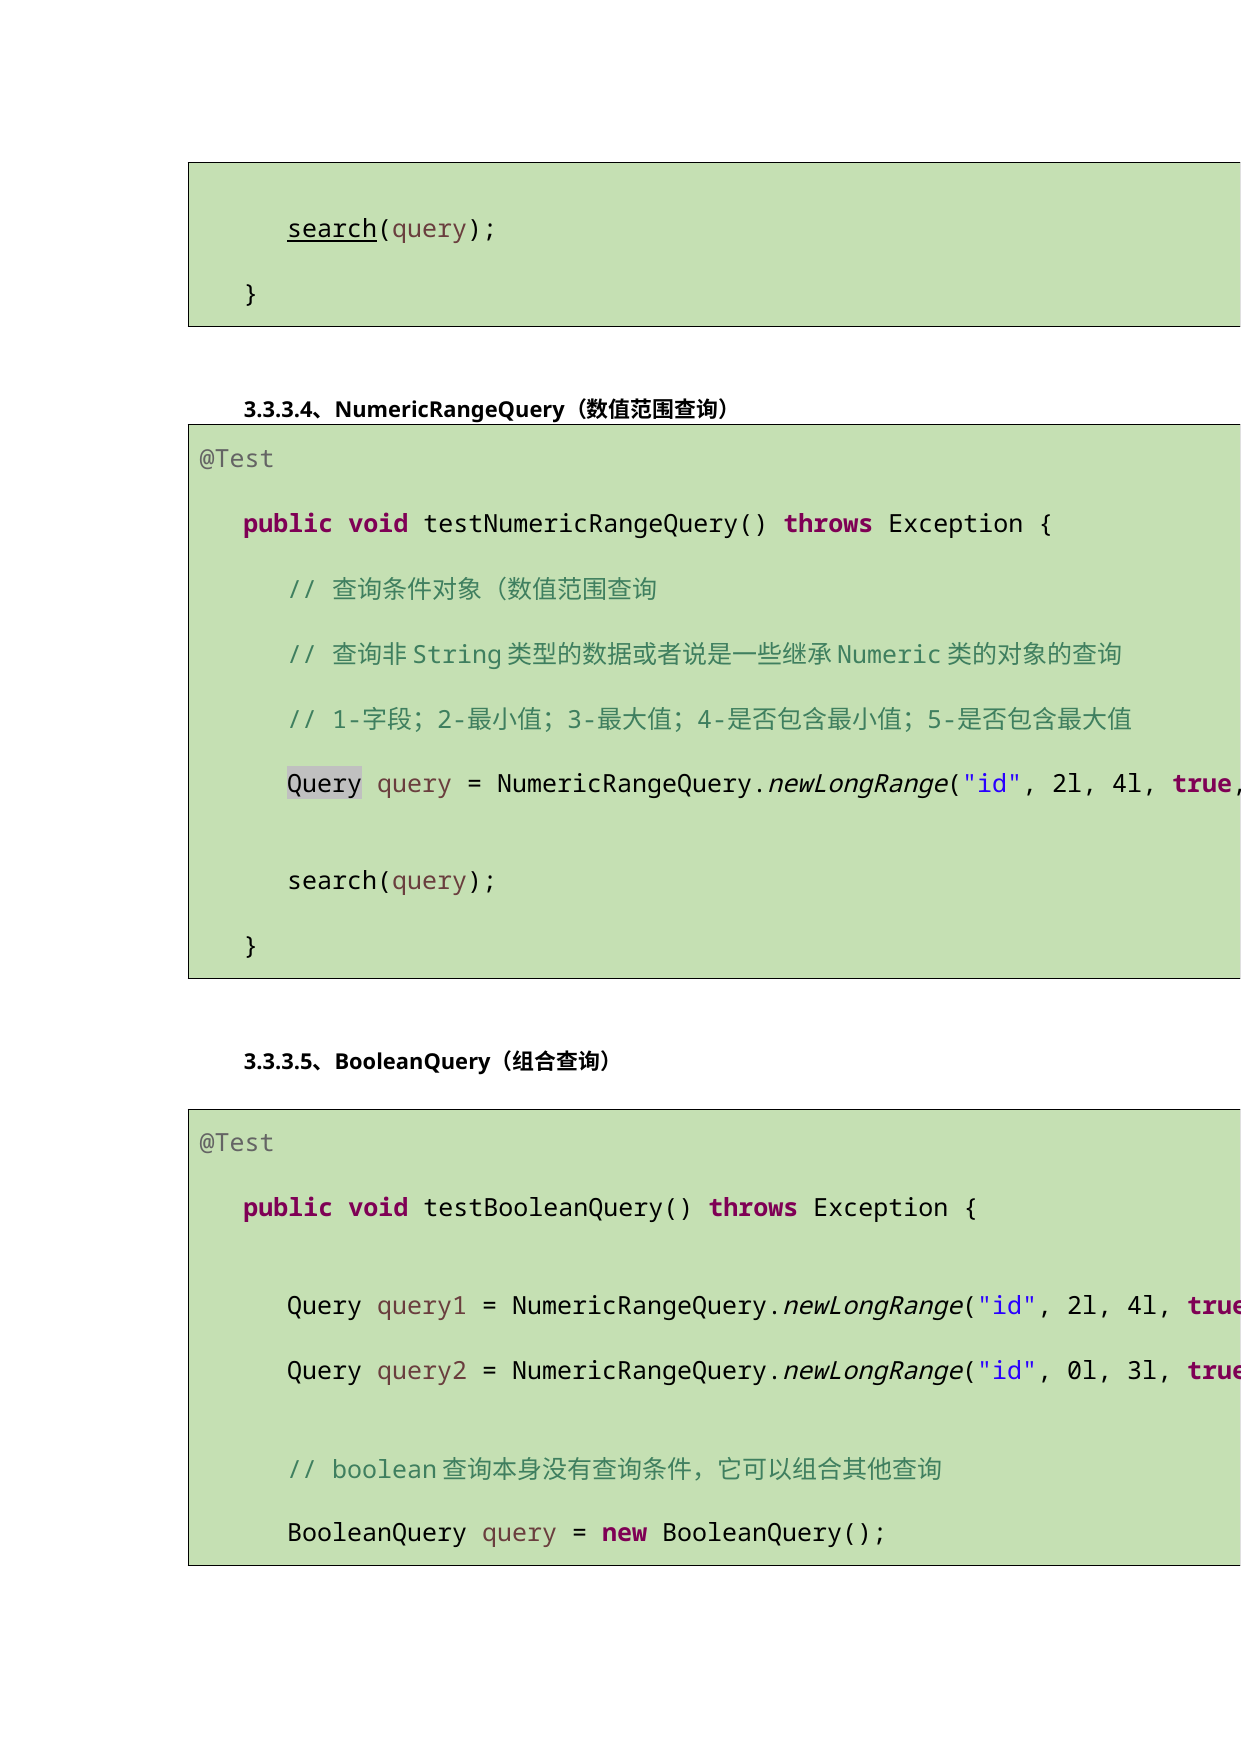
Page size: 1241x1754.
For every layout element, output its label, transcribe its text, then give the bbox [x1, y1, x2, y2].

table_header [189, 1110, 1240, 1565]
subtitle BooleanQuery（组合查询） [244, 1044, 1053, 1076]
subtitle NumericRangeQuery（数值范围查询） [244, 392, 1053, 424]
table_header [189, 163, 1240, 326]
table_header @Test public void testNumericRangeQuery() throws Exception { // 查询条件对象（数值范围查询 // 查询非String类型的数据或者说是一些继承Numeric类的对象的查询 // 1-字段；2-最小值；3-最大值；4-是否包含最小值；5-是否包含最大值 Query query = NumericRangeQuery.newLongRange("id", 2l, 4l, true, true); search(query); } [189, 425, 1240, 978]
